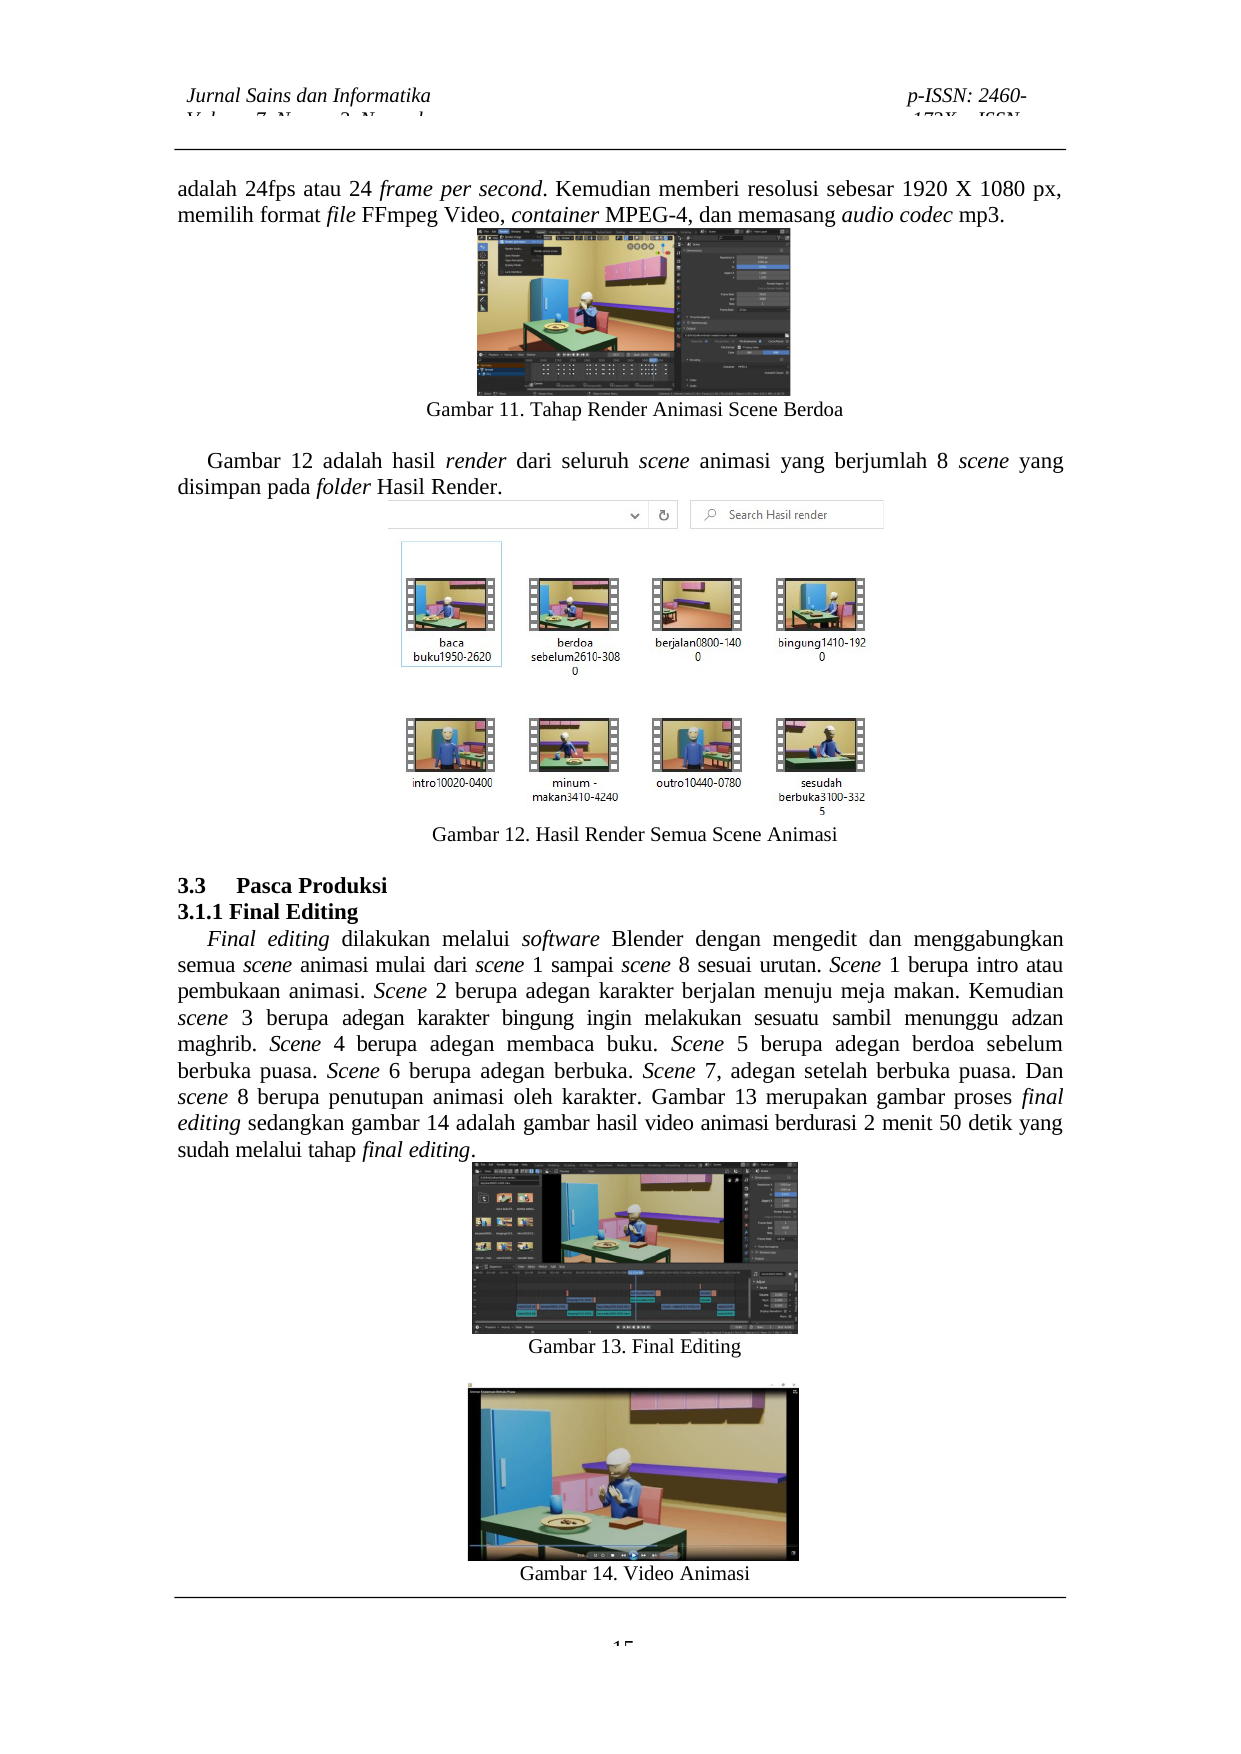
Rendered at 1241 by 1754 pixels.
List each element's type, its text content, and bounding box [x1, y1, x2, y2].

text Final editing dilakukan melalui software Blender dengan mengedit dan menggabungkan semua scene animasi mulai dari scene 1 sampai scene 8 sesuai urutan. Scene 1 berupa intro atau pembukaan animasi. Scene 2 berupa adegan karakter berjalan menuju meja makan. Kemudian scene 3 berupa adegan karakter bingung ingin melakukan sesuatu sambil menunggu adzan maghrib. Scene 4 berupa adegan membaca buku. Scene 5 berupa adegan berdoa sebelum berbuka puasa. Scene 6 berupa adegan berbuka. Scene 7, adegan setelah berbuka puasa. Dan scene 8 berupa penutupan animasi oleh karakter. Gambar 13 merupakan gambar proses final editing sedangkan gambar 14 adalah gambar hasil video animasi berdurasi 2 menit 50 detik yang sudah melalui tahap final editing. [177, 925, 1064, 1162]
text adalah 24fps atau 24 frame per second. Kemudian memberi resolusi sebesar 1920 X 1080 px, memilih format file FFmpeg Video, container MPEG-4, dan memasang audio codec mp3. [177, 175, 1078, 228]
picture [387, 500, 884, 815]
text Gambar 12. Hasil Render Semua Scene Animasi [225, 821, 1044, 846]
picture [472, 1162, 798, 1334]
picture [467, 1382, 799, 1561]
picture [477, 228, 791, 396]
text Gambar 12 adalah hasil render dari seluruh scene animasi yang berjumlah 8 scene yang disimpan pada folder Hasil Render. [177, 447, 1064, 500]
text Gambar 11. Tahap Render Animasi Scene Berdoa [225, 397, 1044, 421]
text 3.1.1 Final Editing [177, 899, 1078, 925]
subtitle Pasca Produksi [177, 872, 1078, 899]
text Gambar 13. Final Editing [225, 1334, 1044, 1358]
